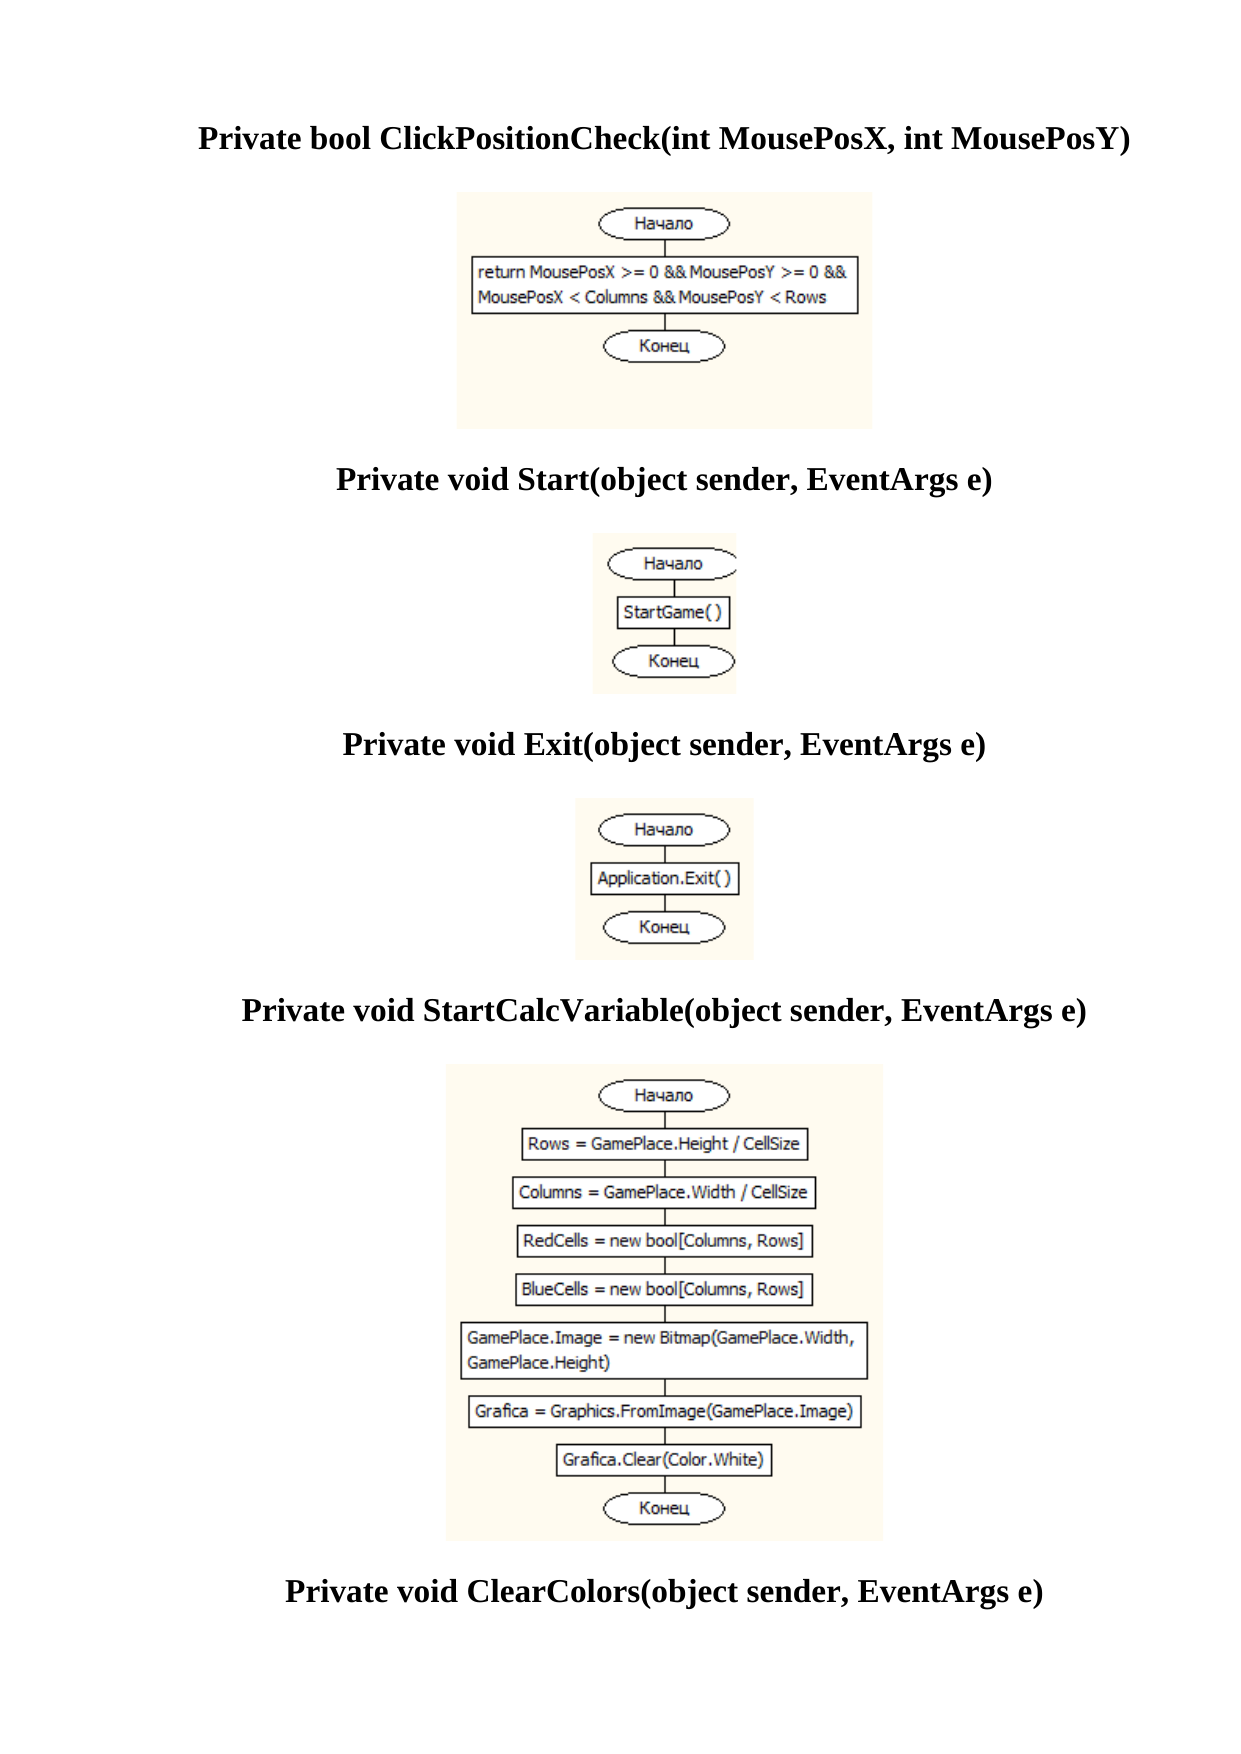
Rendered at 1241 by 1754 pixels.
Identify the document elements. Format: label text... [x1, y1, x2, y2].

text Private bool ClickPositionCheck(int MousePosX, int MousePosY) [177, 118, 1152, 156]
picture [592, 533, 737, 694]
text Private void Exit(object sender, EventArgs e) [177, 724, 1152, 763]
picture [445, 1064, 884, 1541]
text Private void Start(object sender, EventArgs e) [177, 459, 1152, 497]
picture [456, 192, 873, 429]
picture [575, 798, 754, 960]
text Private void StartCalcVariable(object sender, EventArgs e) [177, 990, 1152, 1029]
text Private void ClearColors(object sender, EventArgs e) [177, 1572, 1152, 1610]
